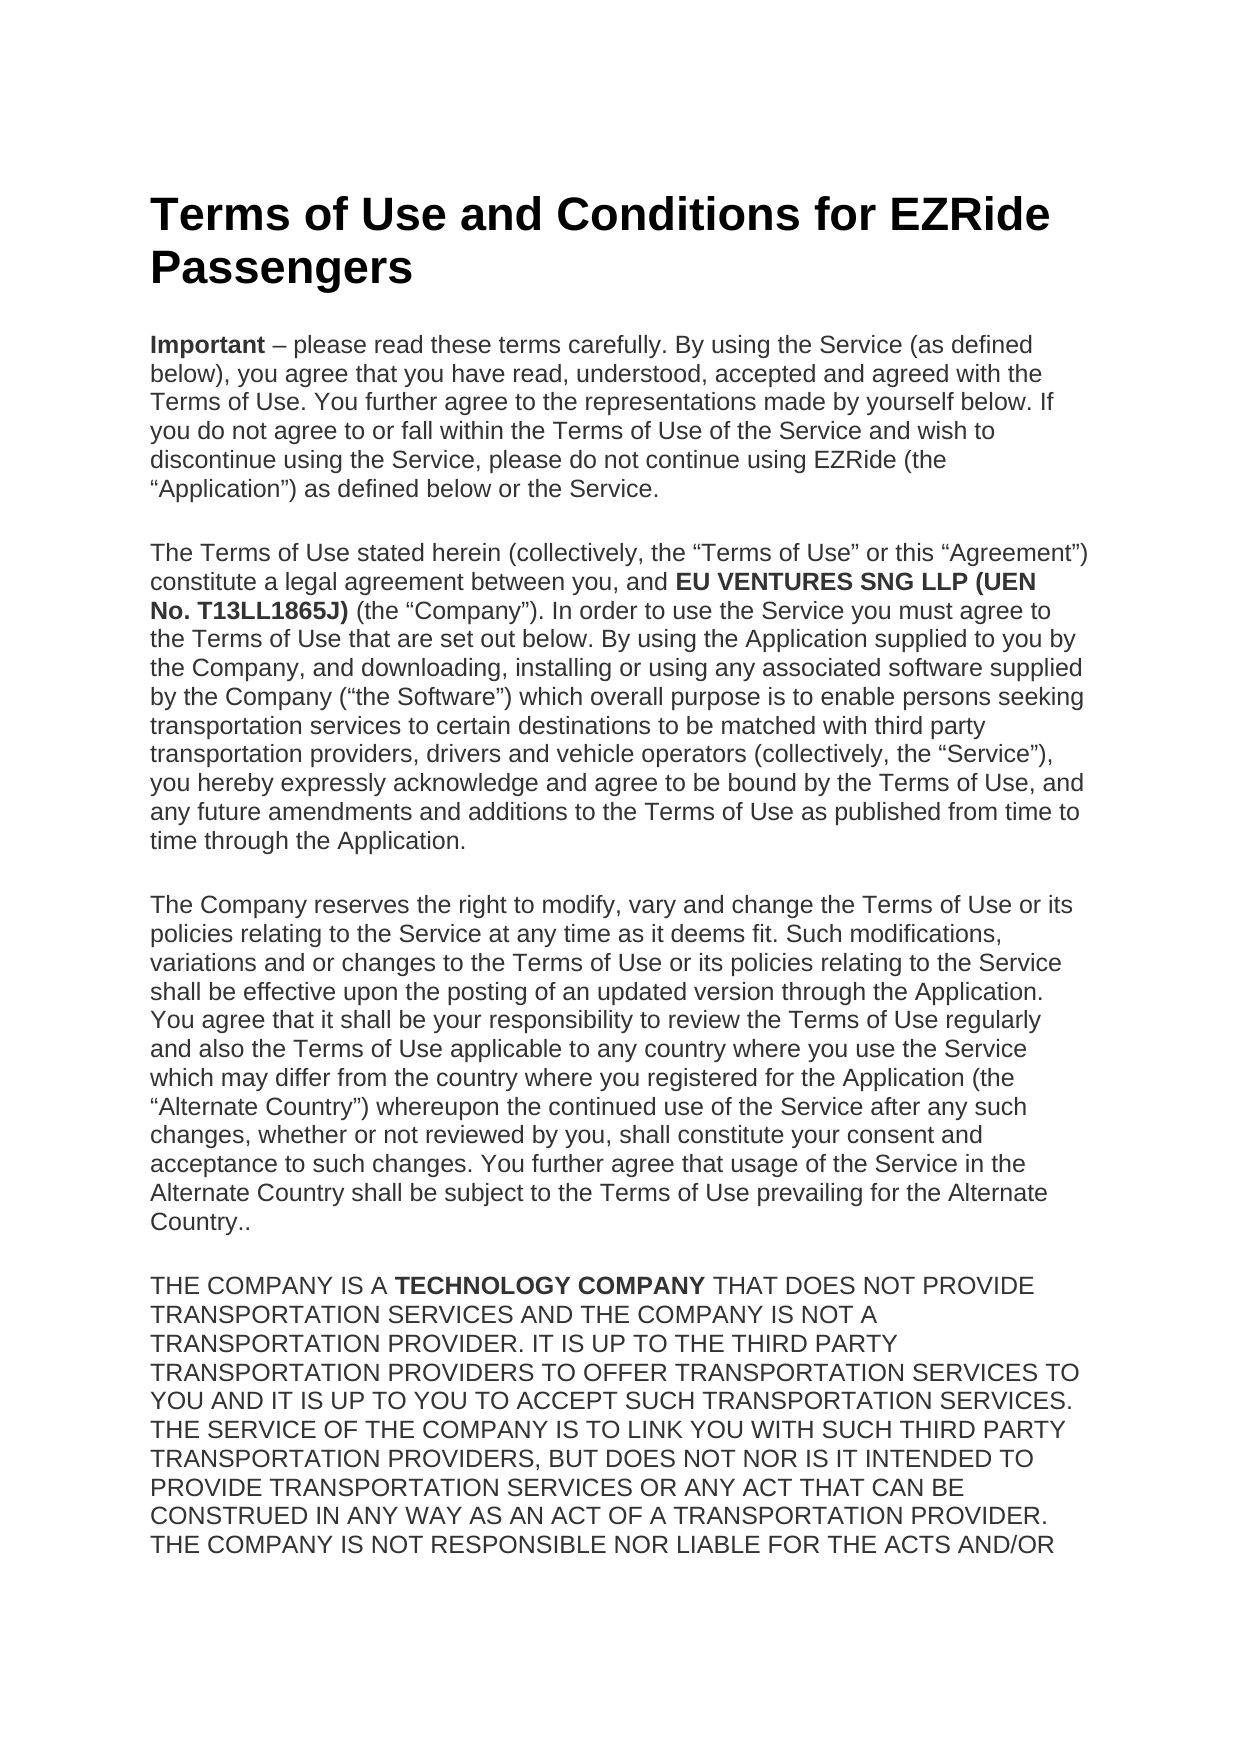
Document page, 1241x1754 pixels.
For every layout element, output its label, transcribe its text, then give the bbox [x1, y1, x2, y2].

text Terms of Use and Conditions for EZRide Passengers [150, 186, 1090, 294]
text The Company reserves the right to modify, vary and change the Terms of Use or its policies relating to the Service at any time as it deems fit. Such modifications, variations and or changes to the Terms of Use or its policies relating to the Service shall be effective upon the posting of an updated version through the Application. You agree that it shall be your responsibility to review the Terms of Use regularly and also the Terms of Use applicable to any country where you use the Service which may differ from the country where you registered for the Application (the “Alternate Country”) whereupon the continued use of the Service after any such changes, whether or not reviewed by you, shall constitute your consent and acceptance to such changes. You further agree that usage of the Service in the Alternate Country shall be subject to the Terms of Use prevailing for the Alternate Country.. [150, 890, 1090, 1235]
text Important – please read these terms carefully. By using the Service (as defined below), you agree that you have read, understood, accepted and agreed with the Terms of Use. You further agree to the representations made by yourself below. If you do not agree to or fall within the Terms of Use of the Service and wish to discontinue using the Service, please do not continue using EZRide (the “Application”) as defined below or the Service. [150, 330, 1090, 502]
text The Terms of Use stated herein (collectively, the “Terms of Use” or this “Agreement”) constitute a legal agreement between you, and EU VENTURES SNG LLP (UEN No. T13LL1865J) (the “Company”). In order to use the Service you must agree to the Terms of Use that are set out below. By using the Application supplied to you by the Company, and downloading, installing or using any associated software supplied by the Company (“the Software”) which overall purpose is to enable persons seeking transportation services to certain destinations to be matched with third party transportation providers, drivers and vehicle operators (collectively, the “Service”), you hereby expressly acknowledge and agree to be bound by the Terms of Use, and any future amendments and additions to the Terms of Use as published from time to time through the Application. [150, 538, 1090, 854]
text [150, 1271, 1090, 1559]
